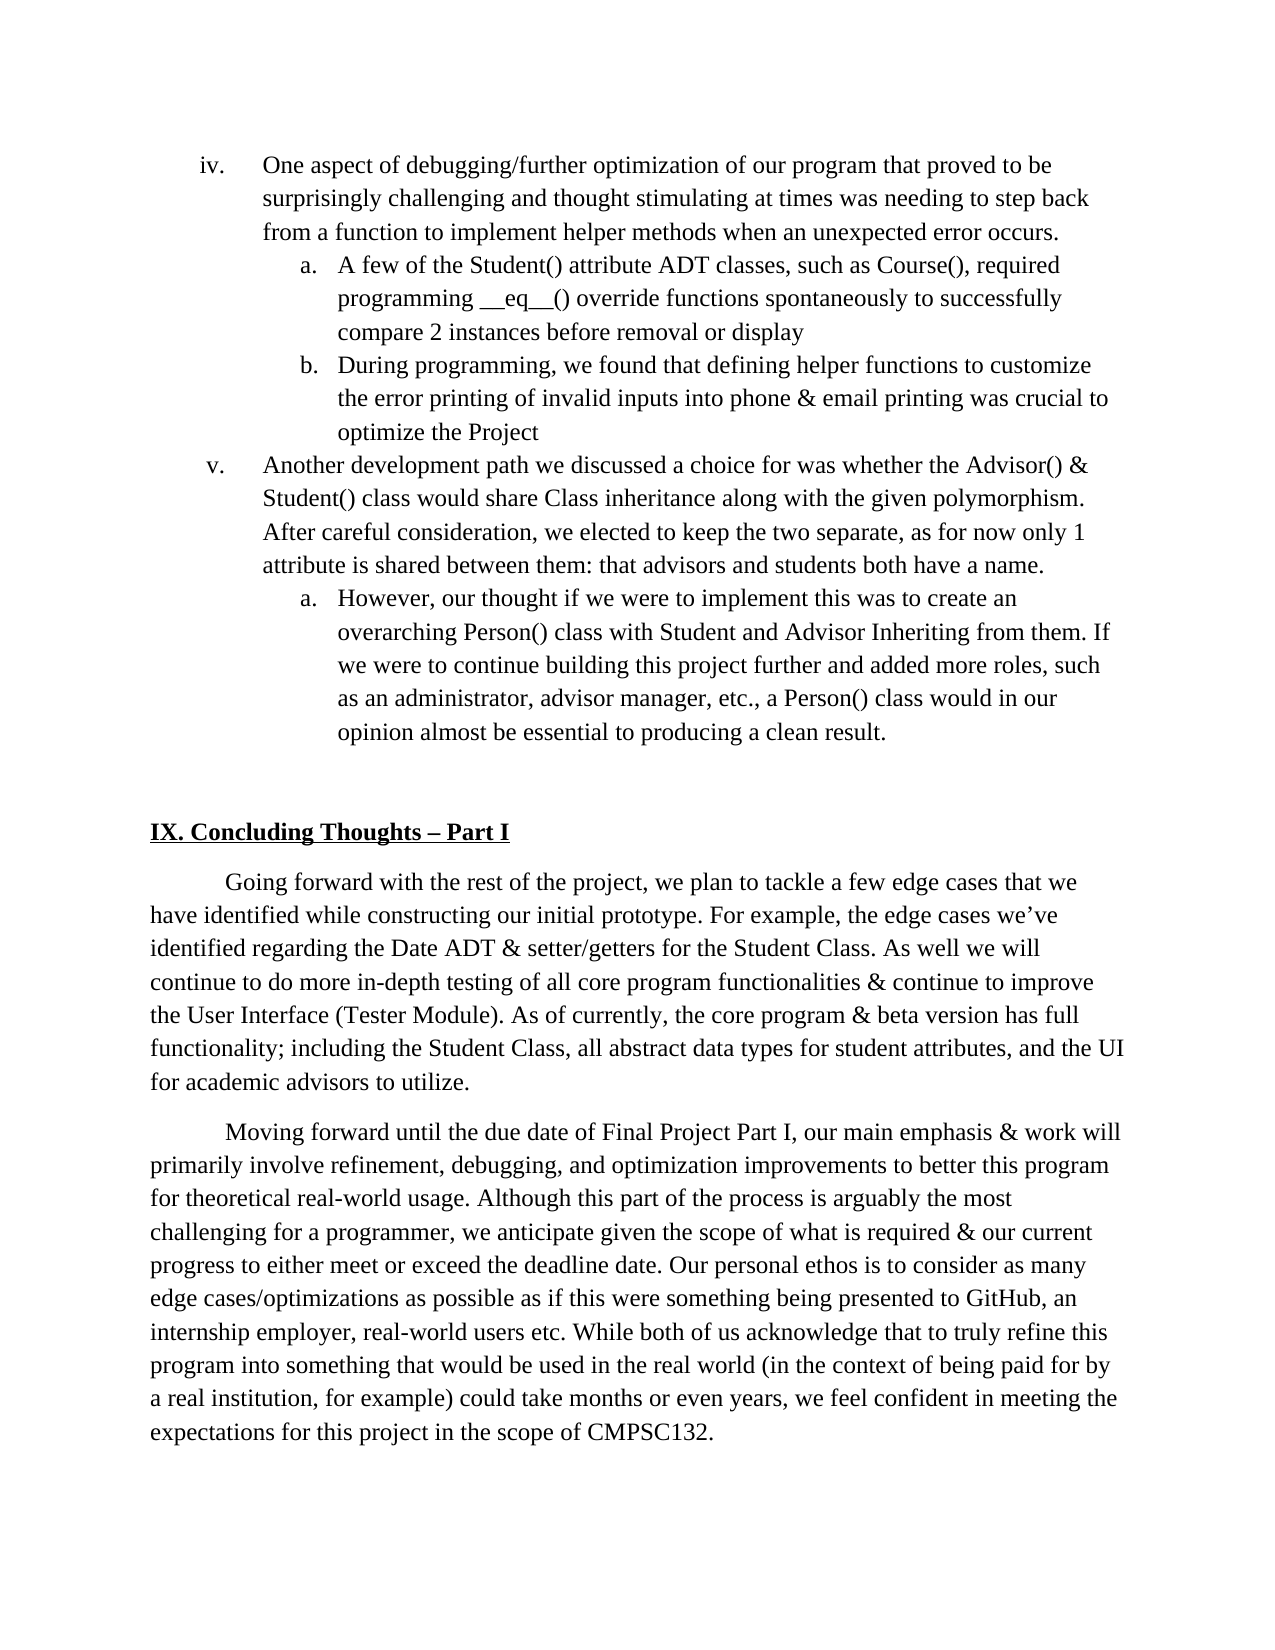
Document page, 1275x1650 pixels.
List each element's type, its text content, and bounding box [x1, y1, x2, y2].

list During programming, we found that defining helper functions to customize the error printing of invalid inputs into phone & email printing was crucial to optimize the Project [300, 350, 1125, 445]
list However, our thought if we were to implement this was to create an overarching Person() class with Student and Advisor Inheriting from them. If we were to continue building this project further and added more roles, such as an administrator, advisor manager, etc., a Person() class would in our opinion almost be essential to producing a clean result. [300, 583, 1125, 745]
text IX. Concluding Thoughts – Part I [150, 817, 1125, 845]
text Moving forward until the due date of Final Project Part I, our main emphasis & work will primarily involve refinement, debugging, and optimization improvements to better this program for theoretical real-world usage. Although this part of the process is arguably the most challenging for a programmer, we anticipate given the scope of what is required & our current progress to either meet or exceed the deadline date. Our personal ethos is to consider as many edge cases/optimizations as possible as if this were something being presented to GitHub, an internship employer, real-world users etc. While both of us acknowledge that to truly refine this program into something that would be used in the real world (in the context of being paid for by a real institution, for example) could take months or even years, we feel confident in meeting the expectations for this project in the scope of CMPSC132. [150, 1117, 1125, 1445]
list One aspect of debugging/further optimization of our program that proved to be surprisingly challenging and thought stimulating at times was needing to step back from a function to implement helper methods when an unexpected error occurs. [225, 150, 1125, 245]
list A few of the Student() attribute ADT classes, such as Course(), required programming __eq__() override functions spontaneously to successfully compare 2 instances before removal or display [300, 250, 1125, 345]
list Another development path we discussed a choice for was whether the Advisor() & Student() class would share Class inheritance along with the given polymorphism. After careful consideration, we elected to keep the two separate, as for now only 1 attribute is shared between them: that advisors and students both have a name. [225, 450, 1125, 579]
text Going forward with the rest of the project, we plan to tackle a few edge cases that we have identified while constructing our initial prototype. For example, the edge cases we’ve identified regarding the Date ADT & setter/getters for the Student Class. As well we will continue to do more in-depth testing of all core program functionalities & continue to improve the User Interface (Tester Module). As of currently, the core program & beta version has full functionality; including the Student Class, all abstract data types for student attributes, and the UI for academic advisors to utilize. [150, 867, 1125, 1095]
